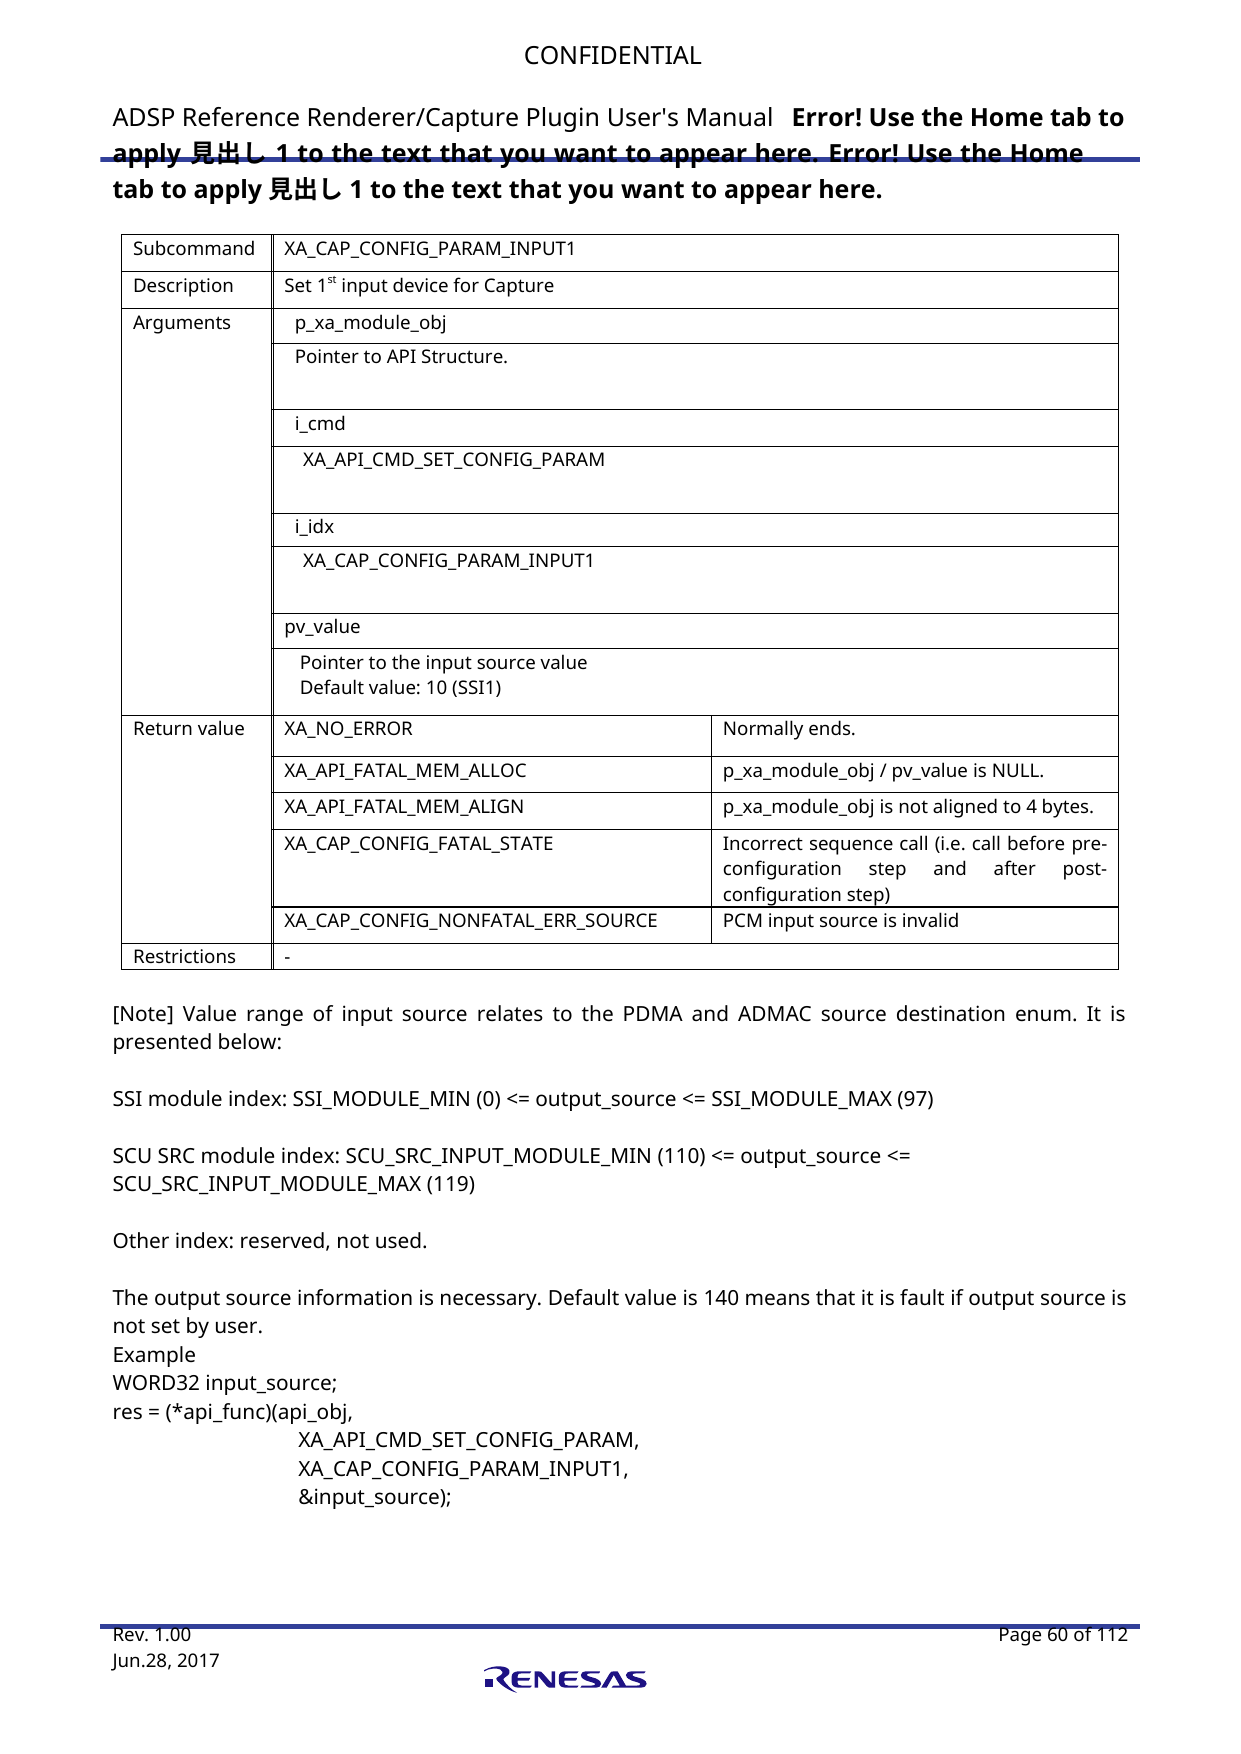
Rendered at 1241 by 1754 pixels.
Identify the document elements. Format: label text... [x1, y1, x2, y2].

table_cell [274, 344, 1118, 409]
text res = (*api_func)(api_obj, [112, 1397, 1128, 1425]
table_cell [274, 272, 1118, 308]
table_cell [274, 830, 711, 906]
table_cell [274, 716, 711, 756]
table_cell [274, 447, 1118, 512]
text Other index: reserved, not used. [112, 1226, 1128, 1255]
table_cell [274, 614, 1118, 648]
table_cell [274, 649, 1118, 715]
text SCU SRC module index: SCU_SRC_INPUT_MODULE_MIN (110) <= output_source <= SCU_SRC_INPUT_MODULE_MAX (119) [112, 1141, 1128, 1198]
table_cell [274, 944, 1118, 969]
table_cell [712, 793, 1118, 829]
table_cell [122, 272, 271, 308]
text The output source information is necessary. Default value is 140 means that it is fault if output source is not set by user. [112, 1283, 1128, 1340]
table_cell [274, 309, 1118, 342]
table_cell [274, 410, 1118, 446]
text XA_CAP_CONFIG_PARAM_INPUT1, [112, 1454, 1128, 1482]
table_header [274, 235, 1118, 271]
text Example [112, 1340, 1128, 1368]
text SSI module index: SSI_MODULE_MIN (0) <= output_source <= SSI_MODULE_MAX (97) [112, 1084, 1128, 1113]
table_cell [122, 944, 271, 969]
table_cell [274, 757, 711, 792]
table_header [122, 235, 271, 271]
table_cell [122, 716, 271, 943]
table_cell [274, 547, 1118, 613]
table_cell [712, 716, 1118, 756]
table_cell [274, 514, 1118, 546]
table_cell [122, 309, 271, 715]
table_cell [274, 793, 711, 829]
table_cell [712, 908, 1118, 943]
text XA_API_CMD_SET_CONFIG_PARAM, [112, 1425, 1128, 1454]
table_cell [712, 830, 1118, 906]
text WORD32 input_source; [112, 1368, 1128, 1397]
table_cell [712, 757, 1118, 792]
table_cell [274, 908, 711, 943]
text &input_source); [112, 1482, 1128, 1511]
text [Note] Value range of input source relates to the PDMA and ADMAC source destination enum. It is presented below: [112, 999, 1128, 1056]
